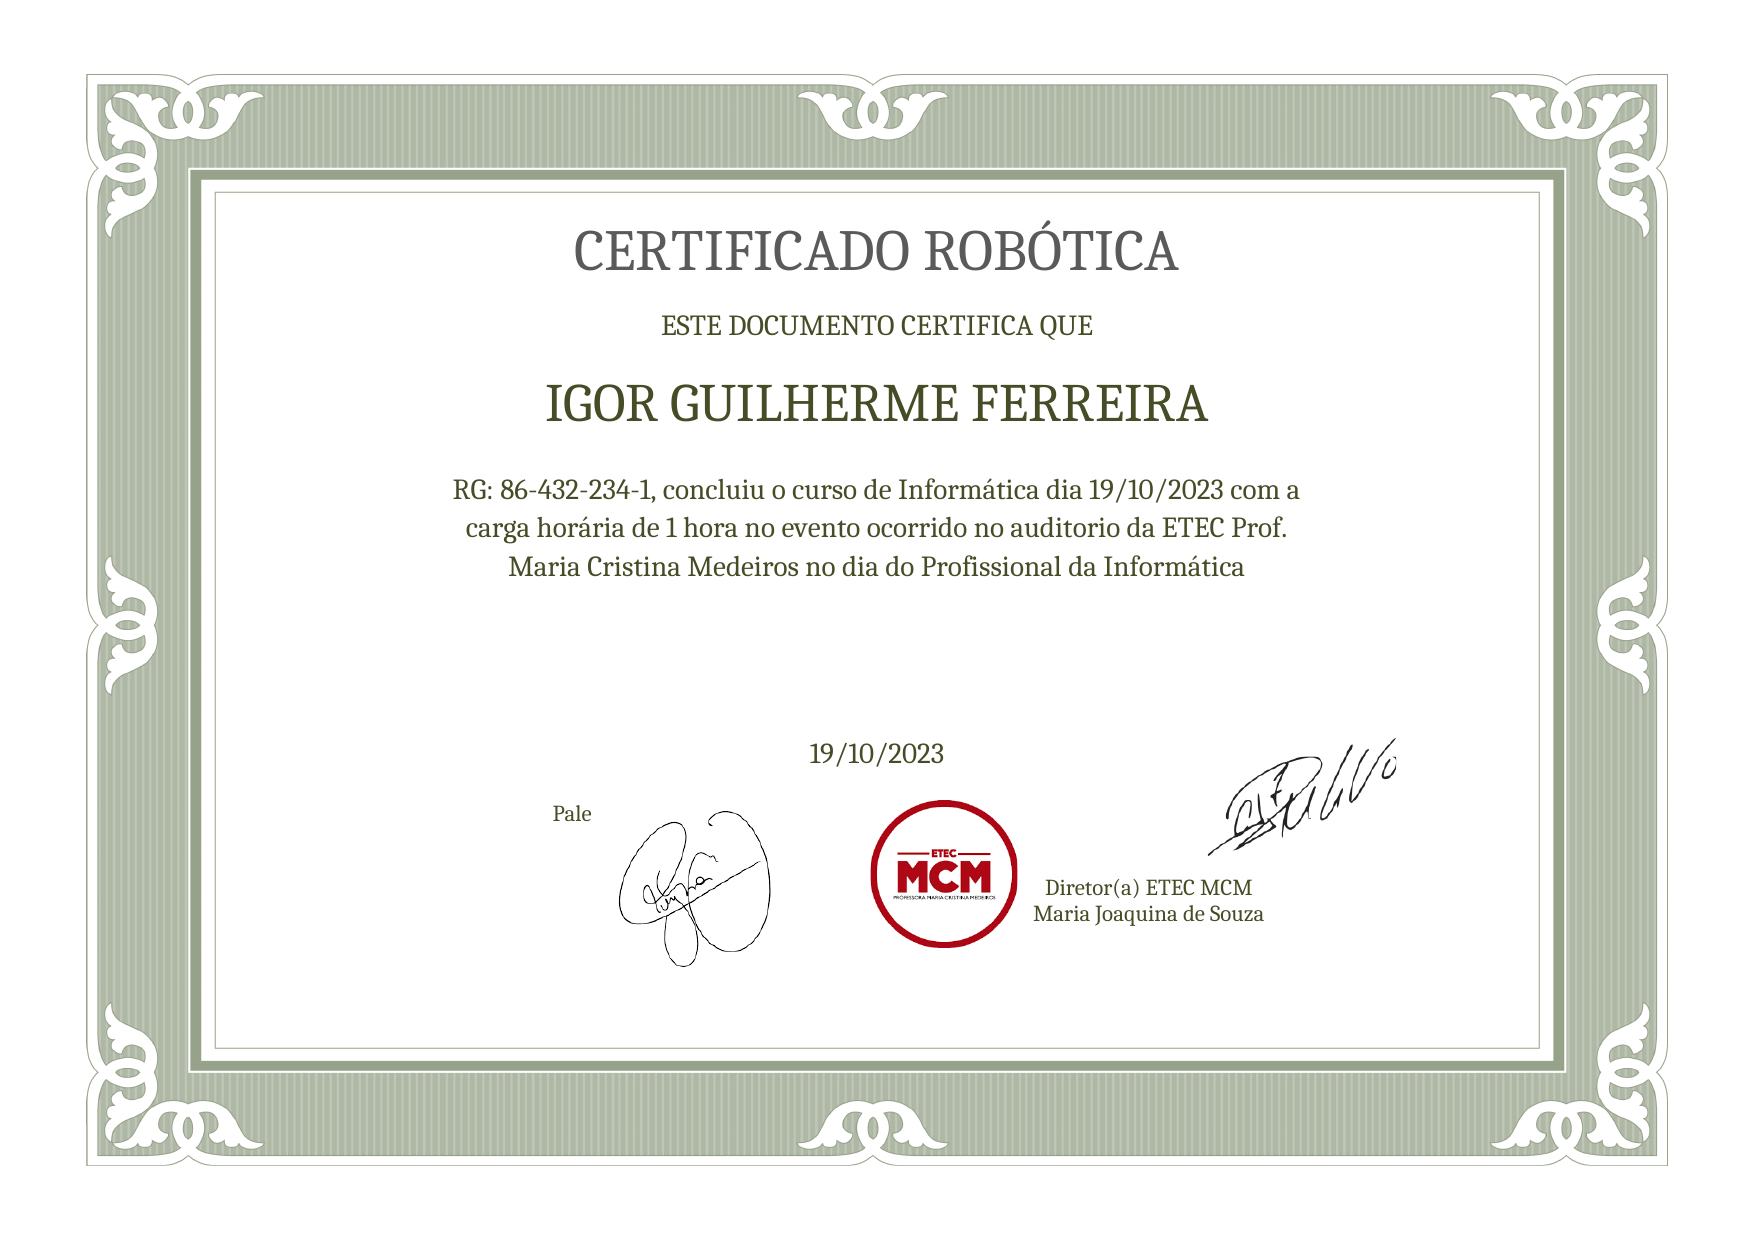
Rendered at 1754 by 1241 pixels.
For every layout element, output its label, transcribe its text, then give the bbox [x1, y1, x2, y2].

text 19/10/2023 [450, 737, 1304, 771]
subtitle Certificado Robótica [225, 217, 1529, 284]
title Igor Guilherme Ferreira [225, 373, 1529, 435]
picture [1207, 738, 1397, 856]
text RG: 86-432-234-1, concluiu o curso de Informática dia 19/10/2023 com a carga horária de 1 hora no evento ocorrido no auditorio da ETEC Prof. Maria Cristina Medeiros no dia do Profissional da Informática [450, 473, 1304, 583]
table_header Palestrante [450, 801, 591, 971]
picture [870, 800, 1018, 948]
table_header Diretor(a) ETEC MCM Maria Joaquina de Souza [994, 801, 1304, 971]
picture [591, 800, 813, 972]
table_header [813, 801, 993, 971]
